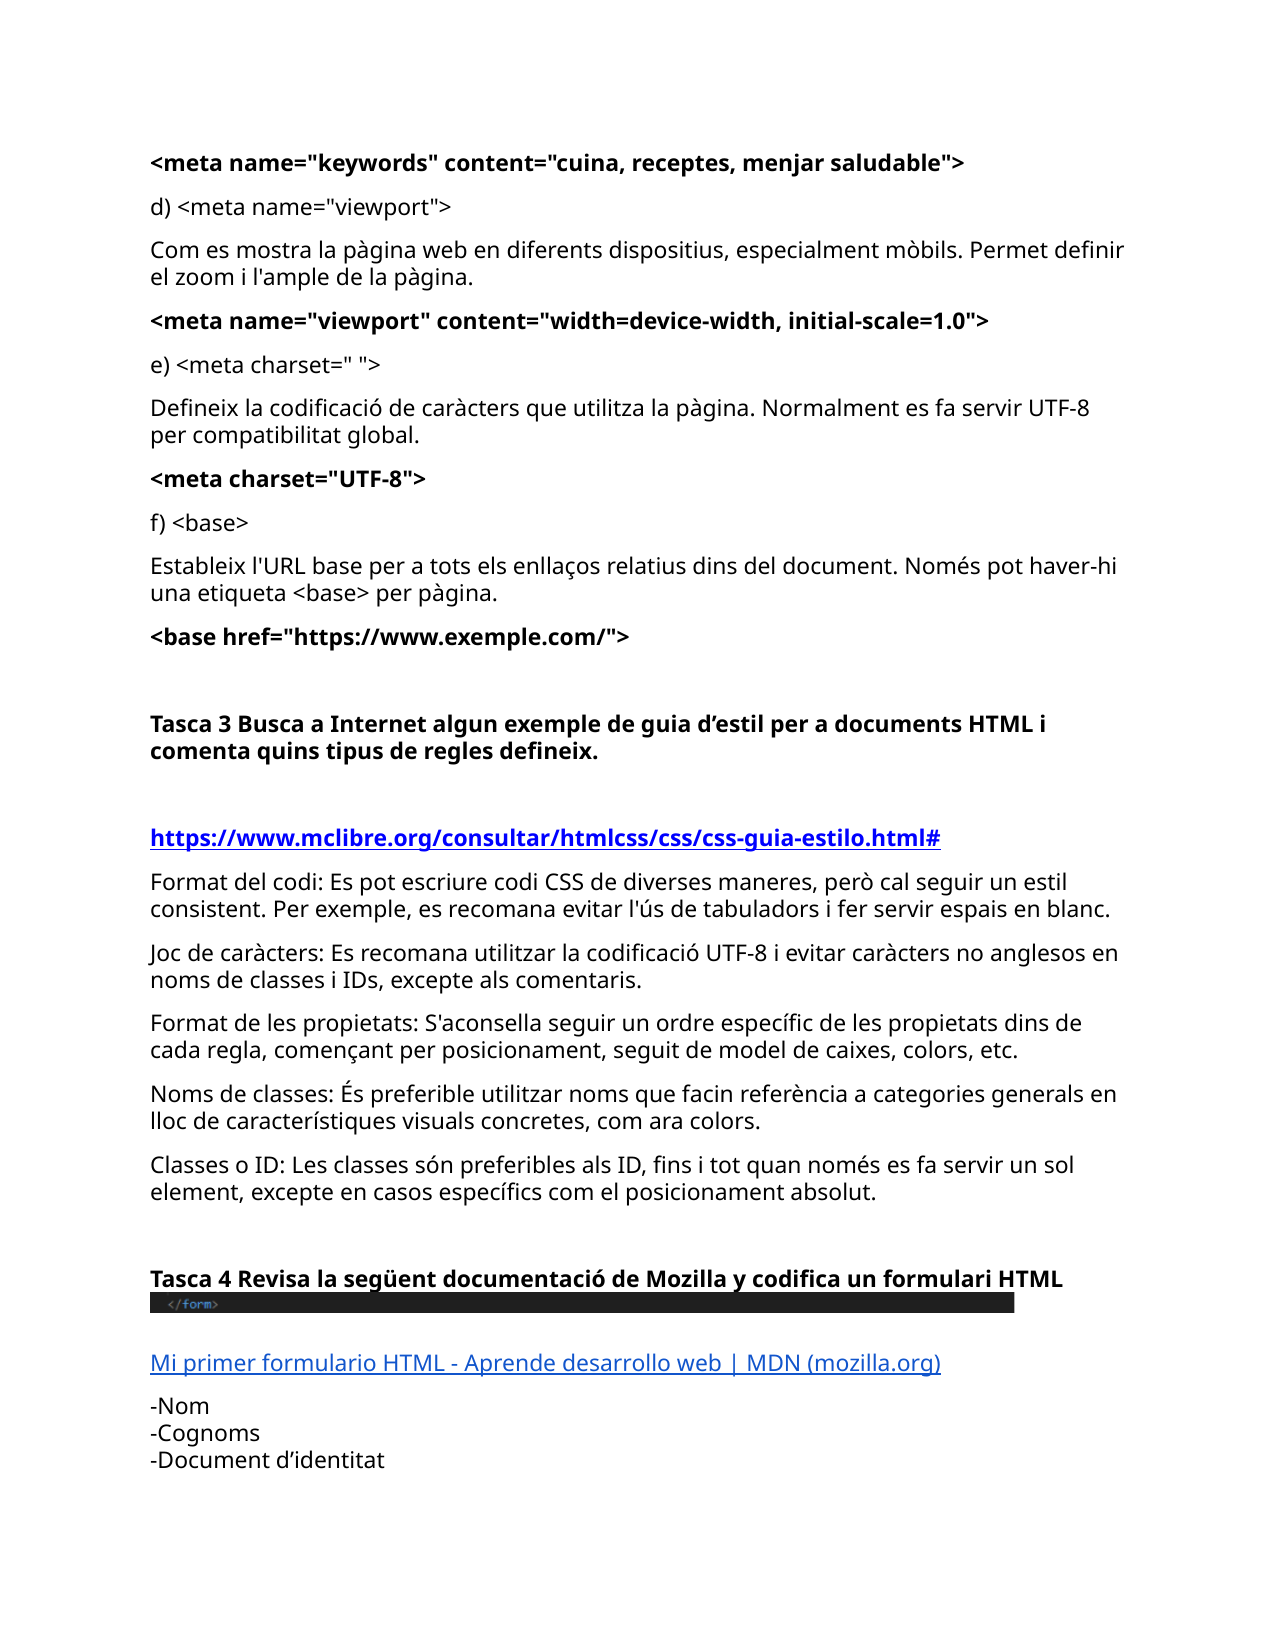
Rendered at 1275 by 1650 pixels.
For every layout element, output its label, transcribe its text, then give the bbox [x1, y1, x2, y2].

text -Cognoms [150, 1420, 1125, 1447]
text Format de les propietats: S'aconsella seguir un ordre específic de les propietats dins de cada regla, començant per posicionament, seguit de model de caixes, colors, etc. [150, 1010, 1125, 1064]
text Defineix la codificació de caràcters que utilitza la pàgina. Normalment es fa servir UTF-8 per compatibilitat global. [150, 395, 1125, 449]
text Format del codi: Es pot escriure codi CSS de diverses maneres, però cal seguir un estil consistent. Per exemple, es recomana evitar l'ús de tabuladors i fer servir espais en blanc. [150, 869, 1125, 923]
text Com es mostra la pàgina web en diferents dispositius, especialment mòbils. Permet definir el zoom i l'ample de la pàgina. [150, 237, 1125, 291]
text f) <base> [150, 509, 1125, 536]
text d) <meta name="viewport"> [150, 194, 1125, 221]
text Classes o ID: Les classes són preferibles als ID, fins i tot quan només es fa servir un sol element, excepte en casos específics com el posicionament absolut. [150, 1151, 1125, 1205]
text <base href="https://www.exemple.com/"> [150, 624, 1125, 651]
text Tasca 4 Revisa la següent documentació de Mozilla y codifica un formulari HTML [150, 1266, 1125, 1293]
text <meta name="keywords" content="cuina, receptes, menjar saludable"> [150, 150, 1125, 177]
text Mi primer formulario HTML - Aprende desarrollo web | MDN (mozilla.org) [150, 1351, 1125, 1376]
text -Nom [150, 1393, 1125, 1420]
text -Document d’identitat [150, 1447, 1125, 1474]
text e) <meta charset=" "> [150, 352, 1125, 378]
text Joc de caràcters: Es recomana utilitzar la codificació UTF-8 i evitar caràcters no anglesos en noms de classes i IDs, excepte als comentaris. [150, 939, 1125, 993]
text Tasca 3 Busca a Internet algun exemple de guia d’estil per a documents HTML i comenta quins tipus de regles defineix. [150, 711, 1125, 765]
text https://www.mclibre.org/consultar/htmlcss/css/css-guia-estilo.html# [150, 825, 1125, 852]
text <meta charset="UTF-8"> [150, 466, 1125, 493]
text <meta name="viewport" content="width=device-width, initial-scale=1.0"> [150, 308, 1125, 335]
text Estableix l'URL base per a tots els enllaços relatius dins del document. Només pot haver-hi una etiqueta <base> per pàgina. [150, 553, 1125, 607]
text Noms de classes: És preferible utilitzar noms que facin referència a categories generals en lloc de característiques visuals concretes, com ara colors. [150, 1081, 1125, 1135]
